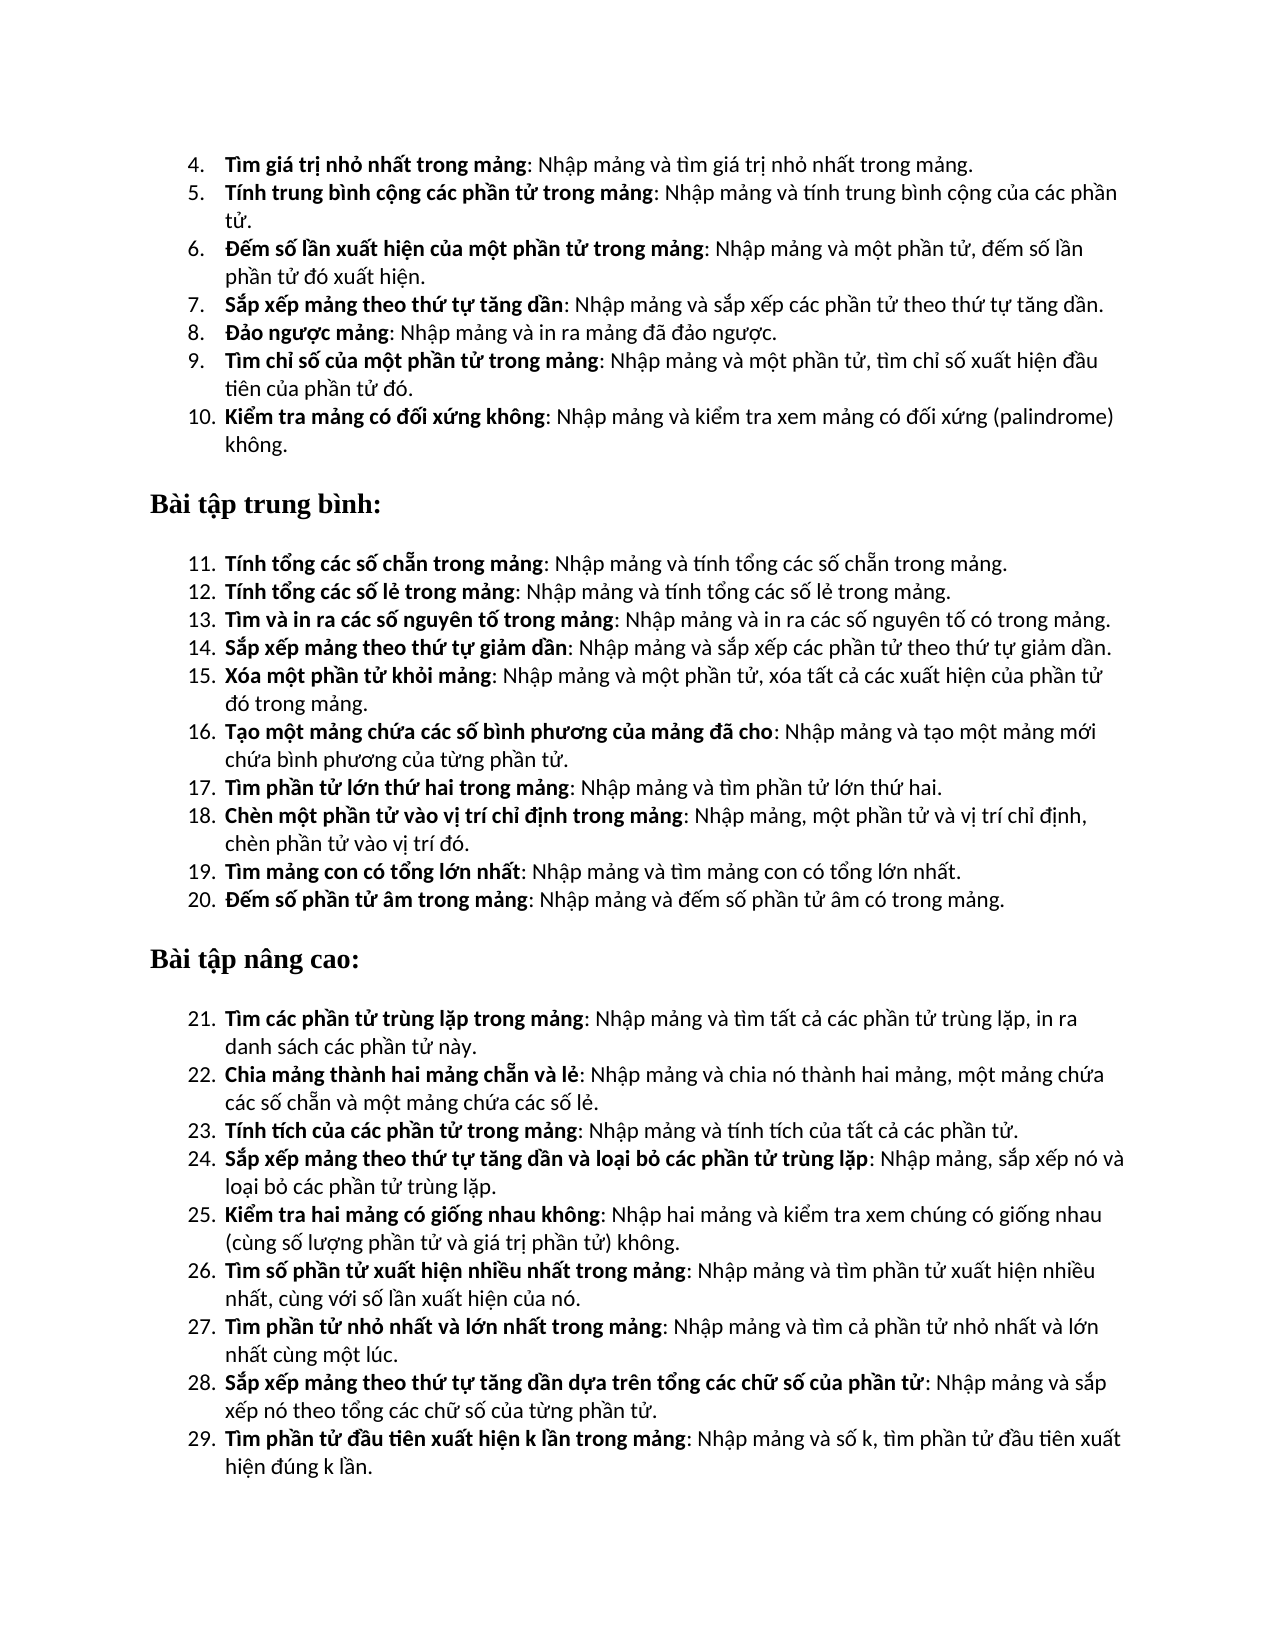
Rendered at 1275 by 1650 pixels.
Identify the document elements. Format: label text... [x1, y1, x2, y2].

list Tìm phần tử đầu tiên xuất hiện k lần trong mảng: Nhập mảng và số k, tìm phần tử đầu tiên xuất hiện đúng k lần. [187, 1424, 1125, 1480]
list Đếm số lần xuất hiện của một phần tử trong mảng: Nhập mảng và một phần tử, đếm số lần phần tử đó xuất hiện. [187, 234, 1125, 290]
list Sắp xếp mảng theo thứ tự tăng dần dựa trên tổng các chữ số của phần tử: Nhập mảng và sắp xếp nó theo tổng các chữ số của từng phần tử. [187, 1368, 1125, 1424]
list Tìm số phần tử xuất hiện nhiều nhất trong mảng: Nhập mảng và tìm phần tử xuất hiện nhiều nhất, cùng với số lần xuất hiện của nó. [187, 1256, 1125, 1312]
list Tính tổng các số lẻ trong mảng: Nhập mảng và tính tổng các số lẻ trong mảng. [187, 577, 1125, 605]
list Chia mảng thành hai mảng chẵn và lẻ: Nhập mảng và chia nó thành hai mảng, một mảng chứa các số chẵn và một mảng chứa các số lẻ. [187, 1060, 1125, 1116]
subtitle Bài tập nâng cao: [150, 942, 1125, 975]
list Tìm mảng con có tổng lớn nhất: Nhập mảng và tìm mảng con có tổng lớn nhất. [187, 857, 1125, 885]
list Tìm phần tử nhỏ nhất và lớn nhất trong mảng: Nhập mảng và tìm cả phần tử nhỏ nhất và lớn nhất cùng một lúc. [187, 1312, 1125, 1368]
list Tìm phần tử lớn thứ hai trong mảng: Nhập mảng và tìm phần tử lớn thứ hai. [187, 773, 1125, 801]
list Tính tích của các phần tử trong mảng: Nhập mảng và tính tích của tất cả các phần tử. [187, 1116, 1125, 1144]
list Tính trung bình cộng các phần tử trong mảng: Nhập mảng và tính trung bình cộng của các phần tử. [187, 178, 1125, 234]
list Sắp xếp mảng theo thứ tự tăng dần: Nhập mảng và sắp xếp các phần tử theo thứ tự tăng dần. [187, 290, 1125, 318]
list Tính tổng các số chẵn trong mảng: Nhập mảng và tính tổng các số chẵn trong mảng. [187, 549, 1125, 577]
subtitle Bài tập trung bình: [150, 487, 1125, 520]
list Đếm số phần tử âm trong mảng: Nhập mảng và đếm số phần tử âm có trong mảng. [187, 885, 1125, 913]
list Kiểm tra hai mảng có giống nhau không: Nhập hai mảng và kiểm tra xem chúng có giống nhau (cùng số lượng phần tử và giá trị phần tử) không. [187, 1200, 1125, 1256]
list Kiểm tra mảng có đối xứng không: Nhập mảng và kiểm tra xem mảng có đối xứng (palindrome) không. [187, 402, 1125, 458]
list Sắp xếp mảng theo thứ tự giảm dần: Nhập mảng và sắp xếp các phần tử theo thứ tự giảm dần. [187, 633, 1125, 661]
list Chèn một phần tử vào vị trí chỉ định trong mảng: Nhập mảng, một phần tử và vị trí chỉ định, chèn phần tử vào vị trí đó. [187, 801, 1125, 857]
list Xóa một phần tử khỏi mảng: Nhập mảng và một phần tử, xóa tất cả các xuất hiện của phần tử đó trong mảng. [187, 661, 1125, 717]
list Tìm chỉ số của một phần tử trong mảng: Nhập mảng và một phần tử, tìm chỉ số xuất hiện đầu tiên của phần tử đó. [187, 346, 1125, 402]
list Sắp xếp mảng theo thứ tự tăng dần và loại bỏ các phần tử trùng lặp: Nhập mảng, sắp xếp nó và loại bỏ các phần tử trùng lặp. [187, 1144, 1125, 1200]
list Tìm giá trị nhỏ nhất trong mảng: Nhập mảng và tìm giá trị nhỏ nhất trong mảng. [187, 150, 1125, 178]
list Tạo một mảng chứa các số bình phương của mảng đã cho: Nhập mảng và tạo một mảng mới chứa bình phương của từng phần tử. [187, 717, 1125, 773]
list Tìm các phần tử trùng lặp trong mảng: Nhập mảng và tìm tất cả các phần tử trùng lặp, in ra danh sách các phần tử này. [187, 1004, 1125, 1060]
list Đảo ngược mảng: Nhập mảng và in ra mảng đã đảo ngược. [187, 318, 1125, 346]
list Tìm và in ra các số nguyên tố trong mảng: Nhập mảng và in ra các số nguyên tố có trong mảng. [187, 605, 1125, 633]
